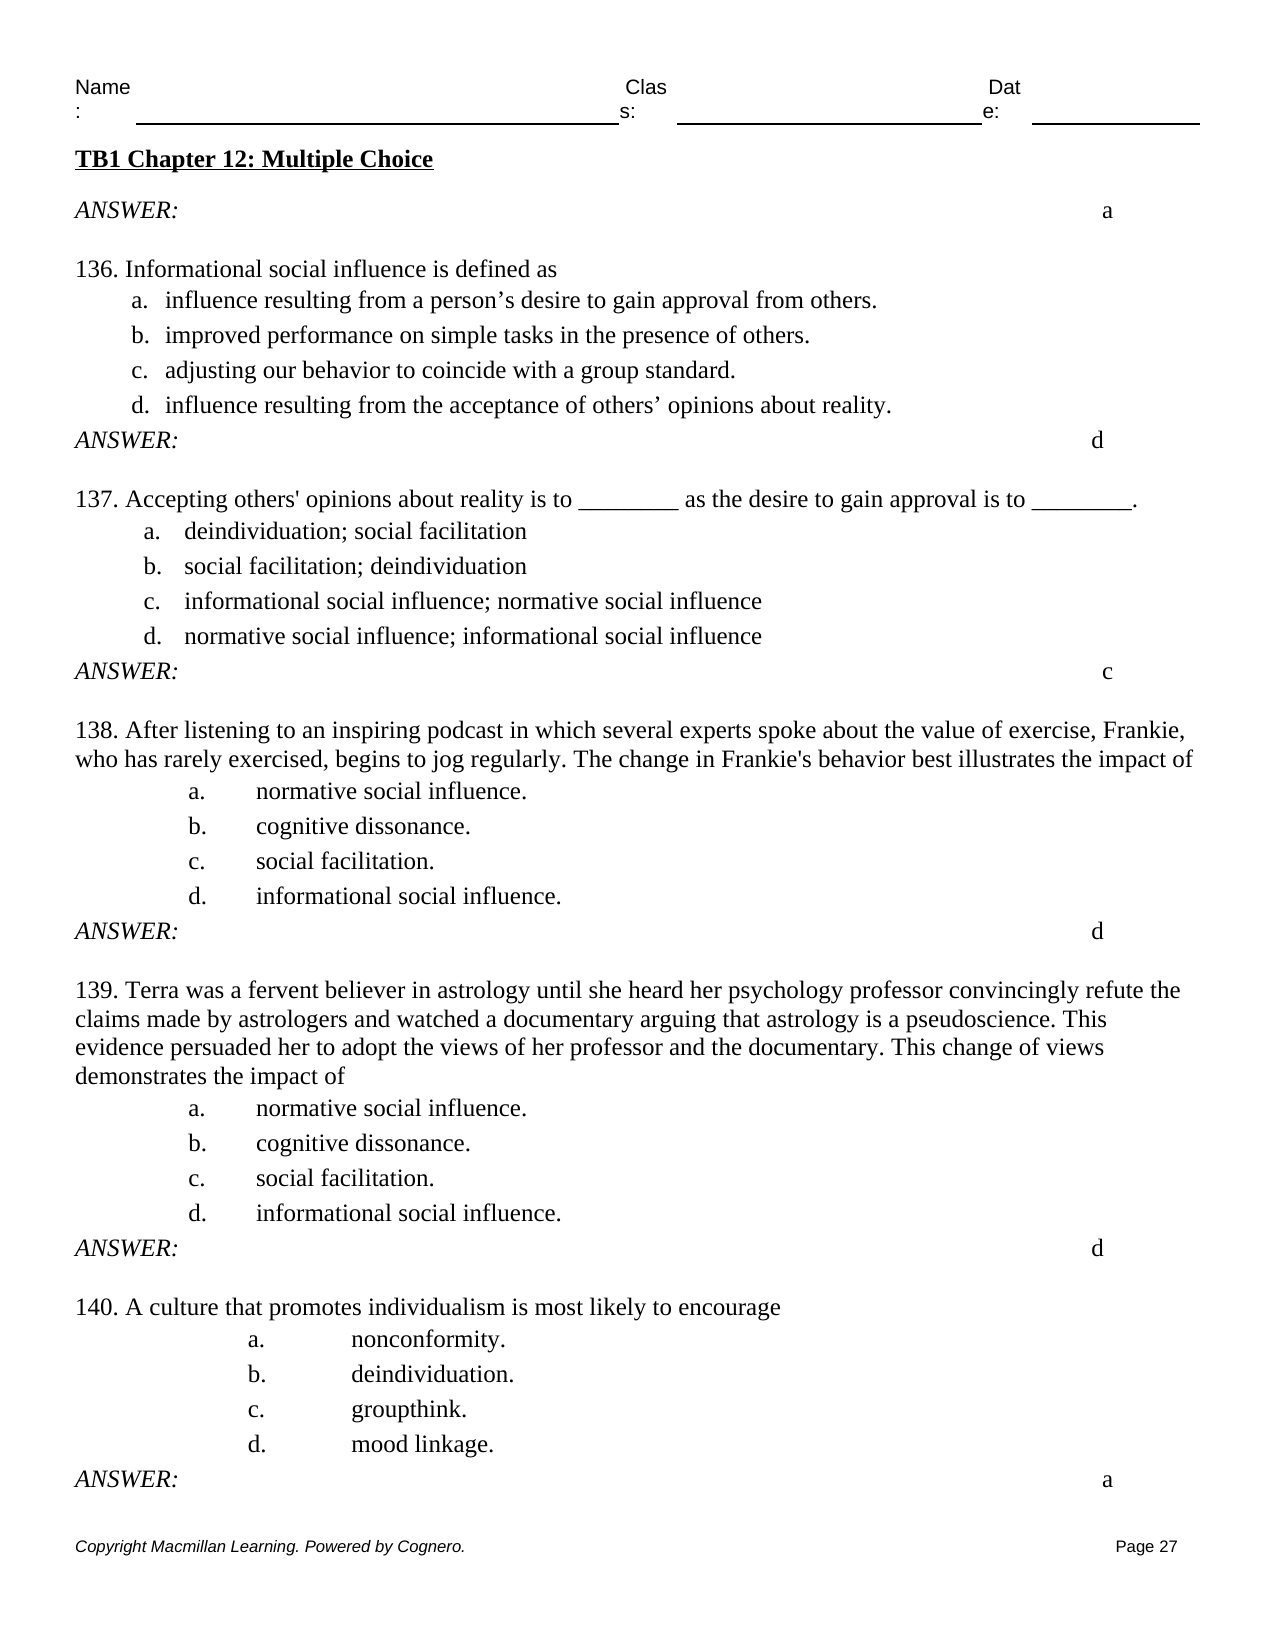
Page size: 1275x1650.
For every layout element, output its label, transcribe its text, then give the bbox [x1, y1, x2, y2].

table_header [75, 192, 1200, 227]
table_header 137. Accepting others' opinions about reality is to ________ as the desire to gain approval is to ________. [75, 485, 1200, 688]
table_header 139. Terra was a fervent believer in astrology until she heard her psychology professor convincingly refute the claims made by astrologers and watched a documentary arguing that astrology is a pseudoscience. This evidence persuaded her to adopt the views of her professor and the documentary. This change of views demonstrates the impact of [75, 975, 1200, 1265]
table_header 136. Informational social influence is defined as [75, 254, 1200, 458]
table_header 138. After listening to an inspiring podcast in which several experts spoke about the value of exercise, Frankie, who has rarely exercised, begins to jog regularly. The change in Frankie's behavior best illustrates the impact of [75, 715, 1200, 948]
table_header 140. A culture that promotes individualism is most likely to encourage [75, 1292, 1200, 1496]
